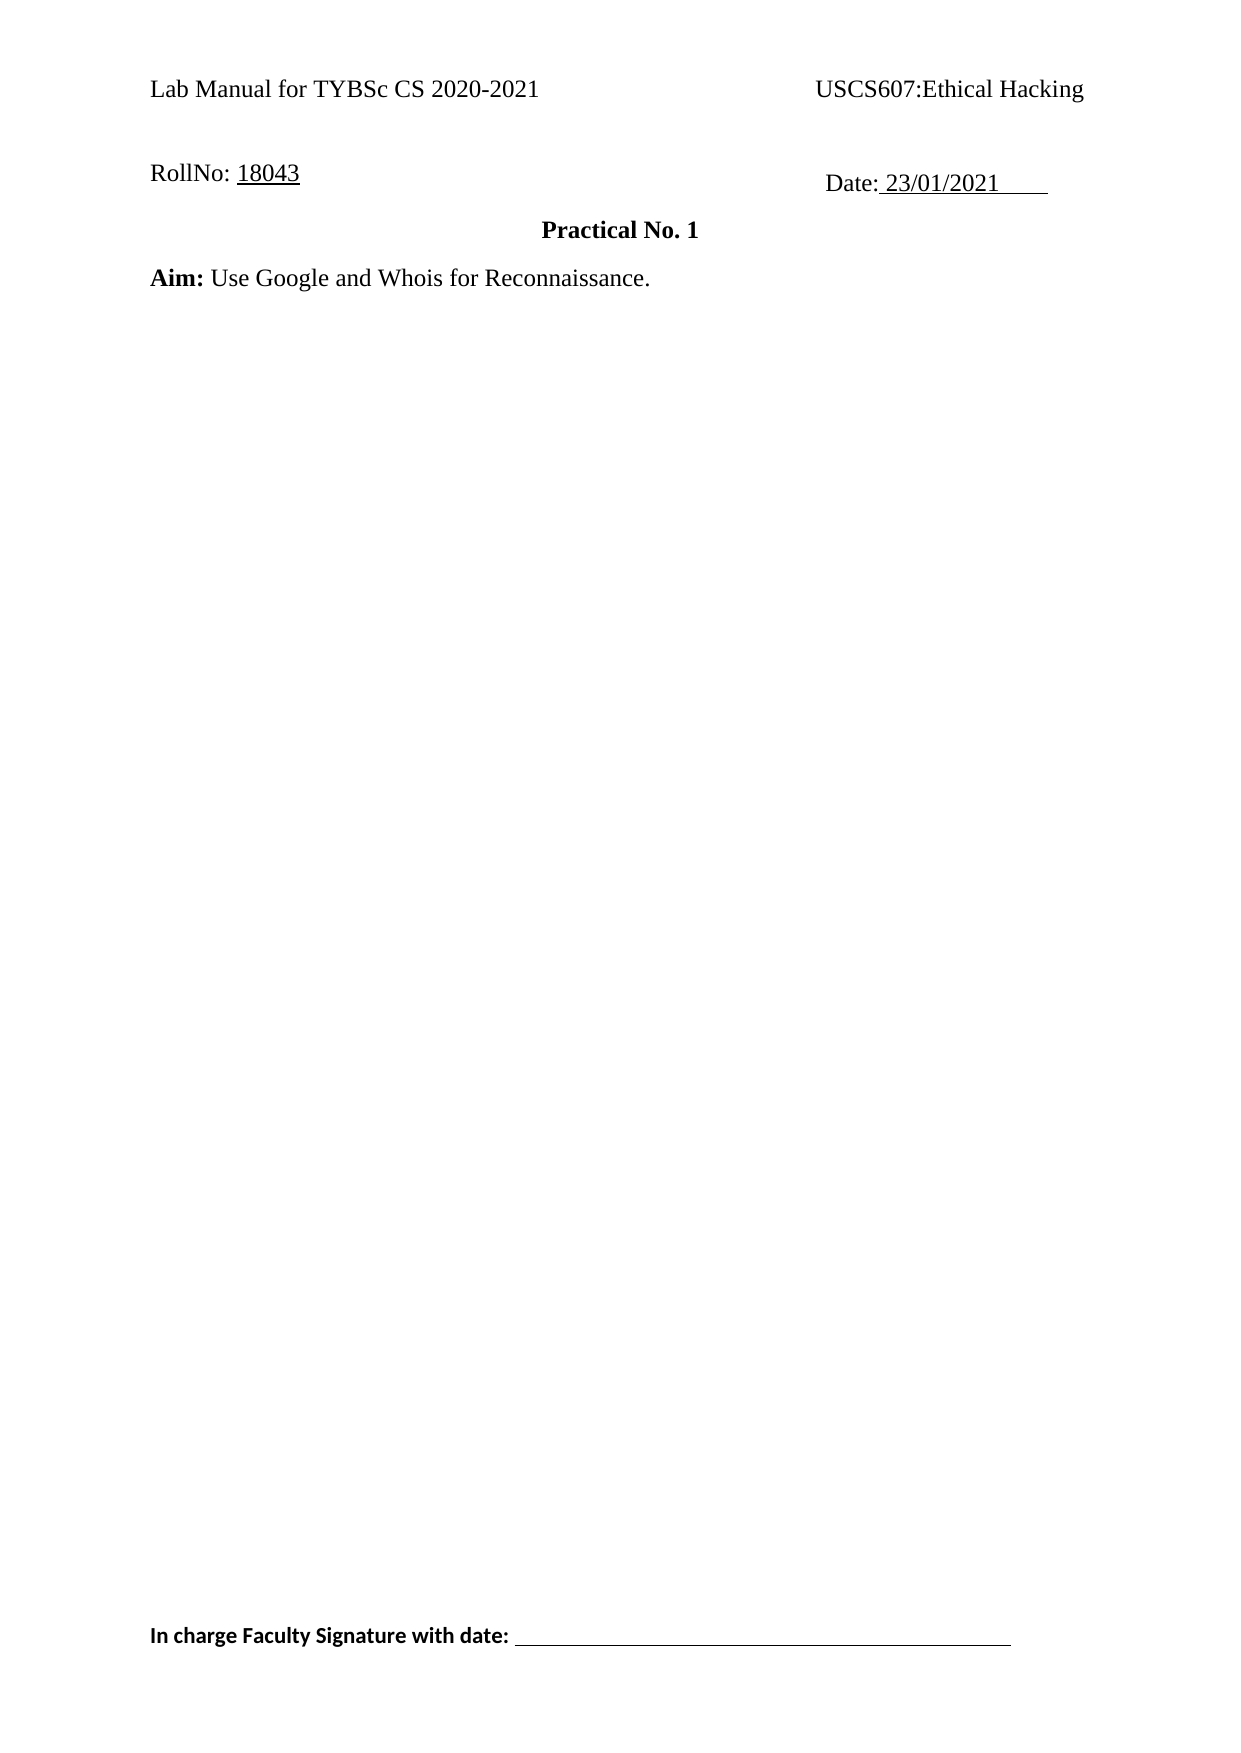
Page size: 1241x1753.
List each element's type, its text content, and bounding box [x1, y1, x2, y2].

text Lab Manual for TYBSc CS 2020-2021 USCS607:Ethical Hacking [150, 74, 1096, 102]
text Date: 23/01/2021 [825, 168, 1096, 197]
title Practical No. 1 [541, 216, 703, 244]
text In charge Faculty Signature with date: [150, 1621, 1096, 1649]
text Aim: Use Google and Whois for Reconnaissance. [150, 263, 1096, 292]
text RollNo: 18043 [150, 158, 385, 187]
